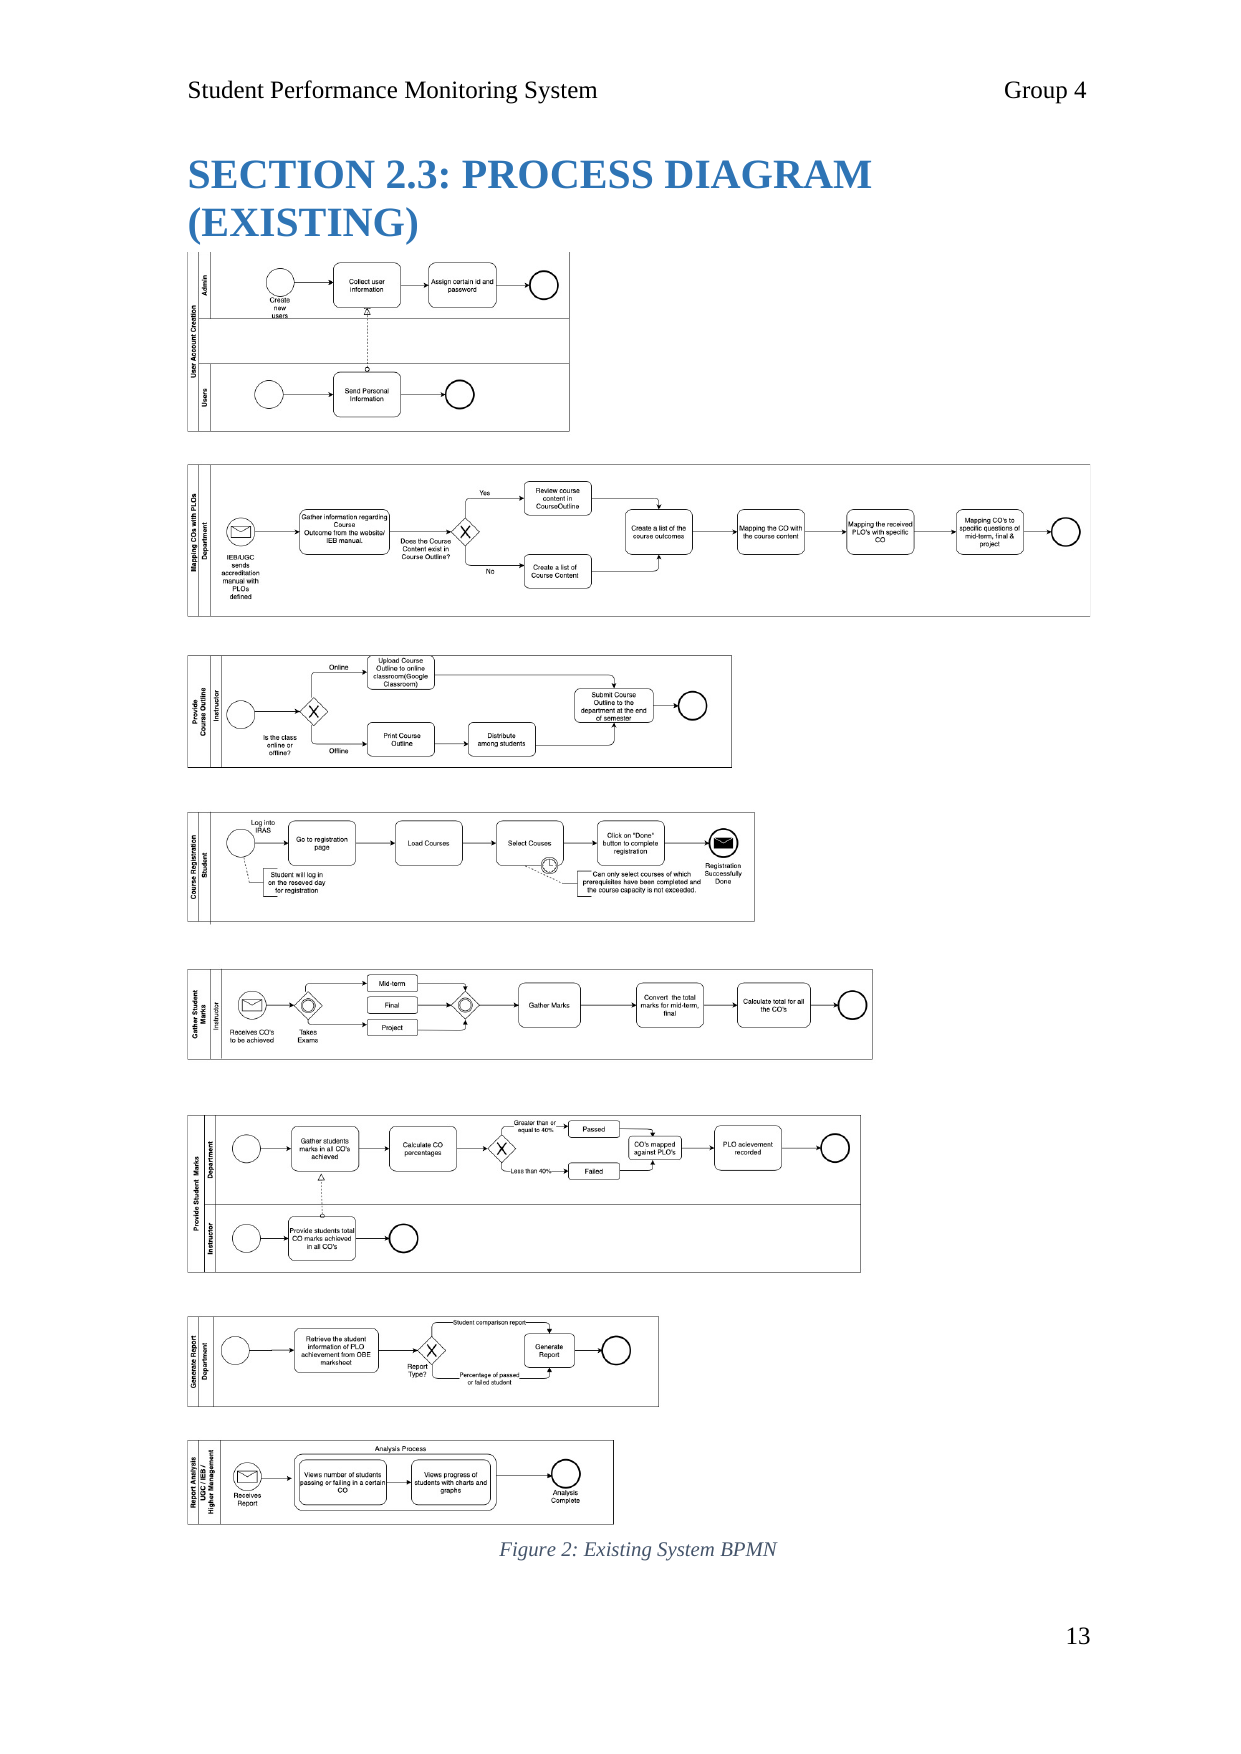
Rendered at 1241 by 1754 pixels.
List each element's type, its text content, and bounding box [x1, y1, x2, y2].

subtitle Section 2.3: Process Diagram (Existing) [187, 150, 1090, 246]
text Figure 2: Existing System BPMN [187, 1537, 1090, 1561]
picture [187, 252, 1091, 1525]
